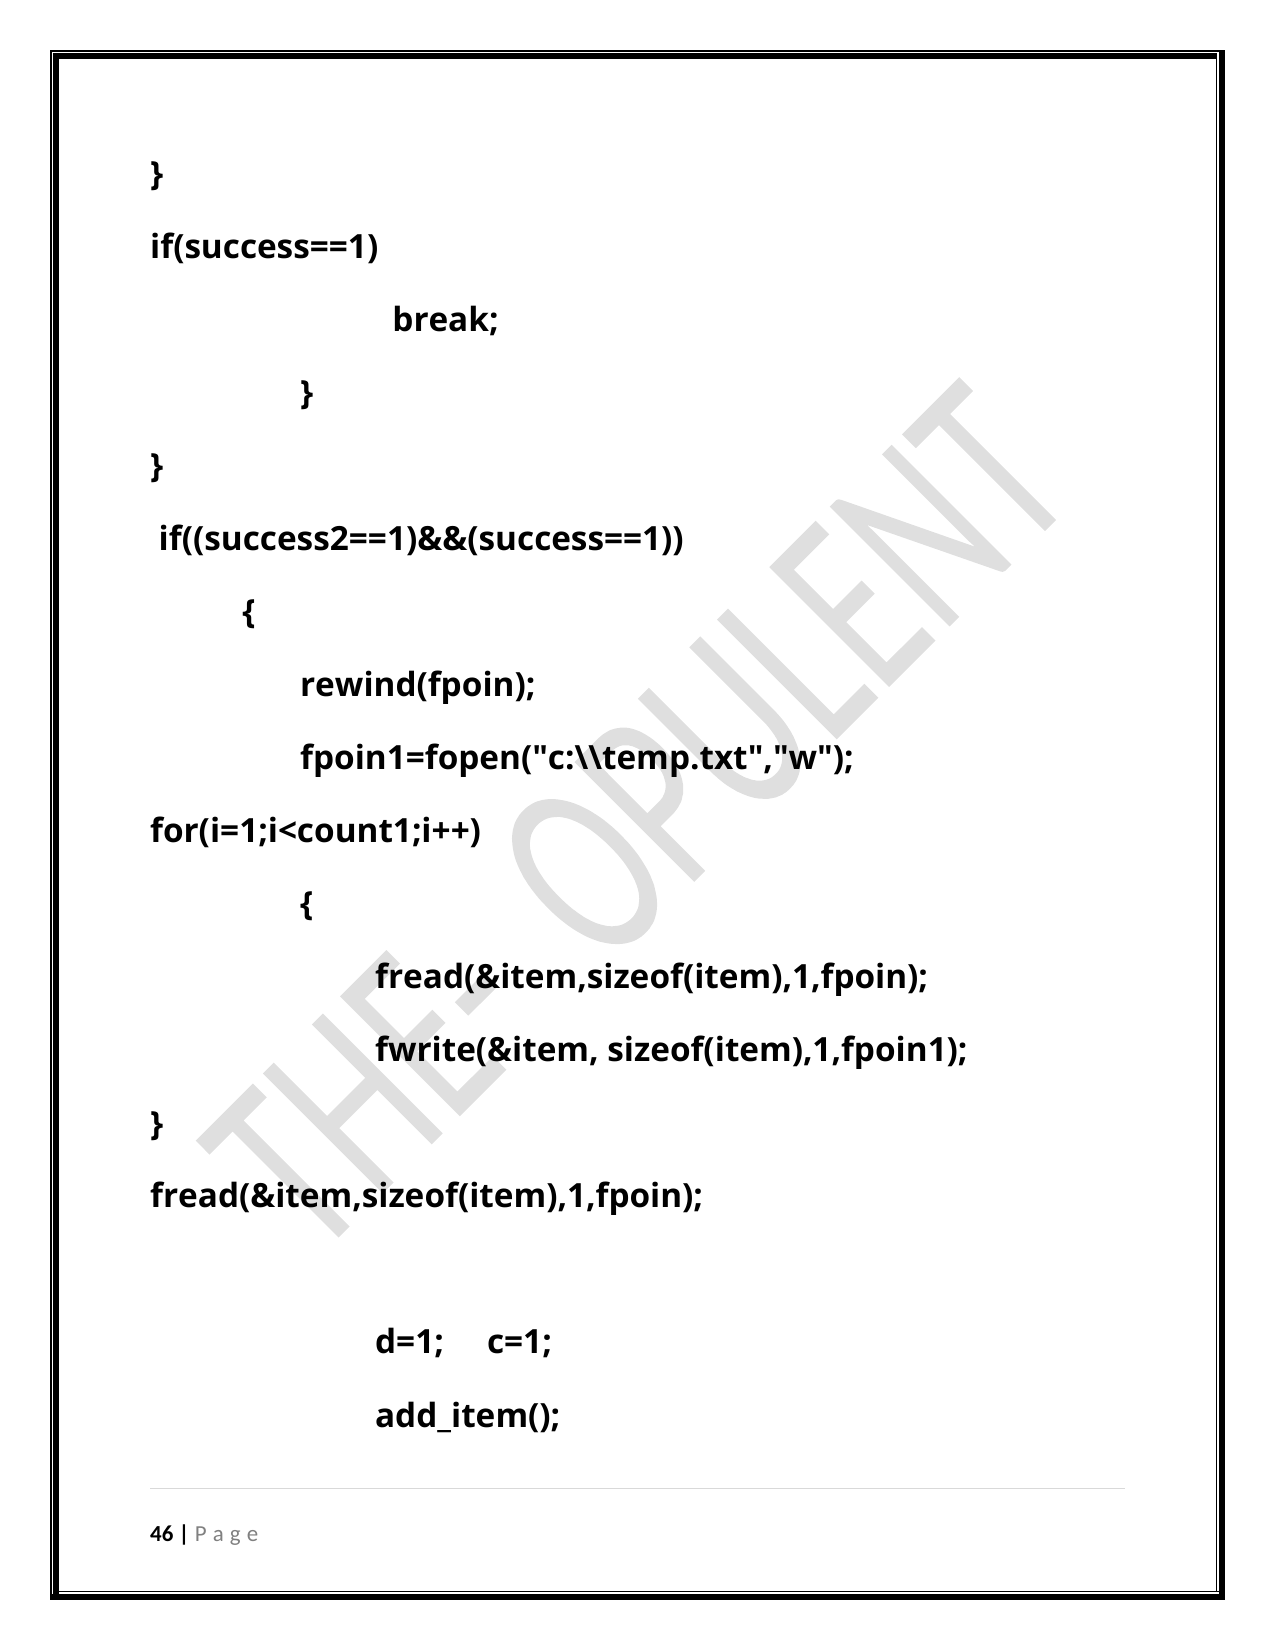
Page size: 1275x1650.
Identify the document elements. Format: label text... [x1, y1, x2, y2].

text fwrite(&item, sizeof(item),1,fpoin1); [150, 1026, 1125, 1072]
text break; [150, 296, 1125, 341]
text add_item(); [150, 1391, 1125, 1437]
text } [150, 1099, 1125, 1145]
text if(success==1) [150, 223, 1125, 268]
text rewind(fpoin); [150, 661, 1125, 707]
text } [150, 150, 1125, 195]
text if((success2==1)&&(success==1)) [150, 515, 1125, 561]
text fpoin1=fopen("c:\\temp.txt","w"); [150, 734, 1125, 779]
text { [150, 588, 1125, 633]
text for(i=1;i<count1;i++) [150, 807, 1125, 853]
text fread(&item,sizeof(item),1,fpoin); [150, 1172, 1125, 1218]
text } [150, 369, 1125, 414]
text d=1; c=1; [150, 1318, 1125, 1364]
text { [150, 880, 1125, 926]
text } [150, 442, 1125, 487]
text fread(&item,sizeof(item),1,fpoin); [150, 953, 1125, 999]
